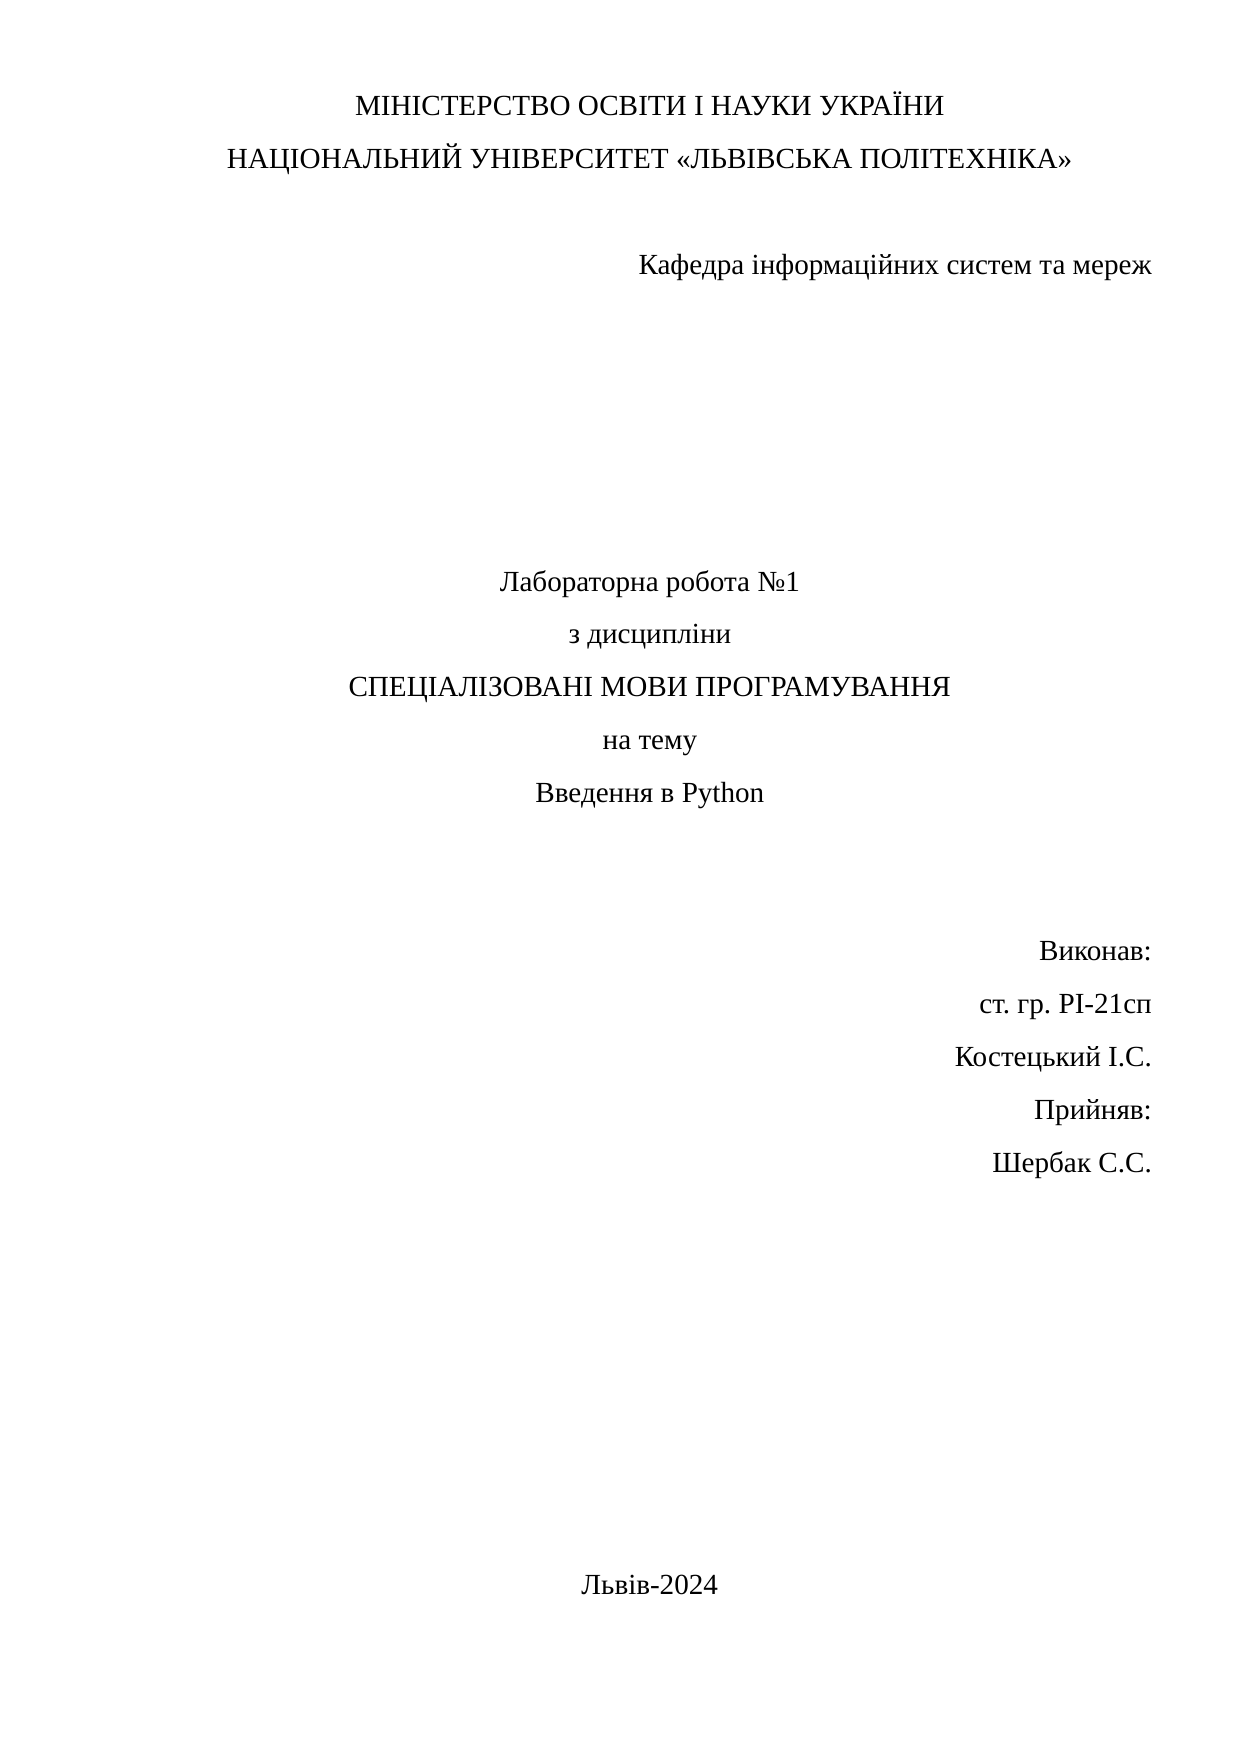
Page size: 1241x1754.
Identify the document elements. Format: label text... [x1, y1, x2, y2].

text на тему [148, 722, 1152, 756]
text Кафедра інформаційних систем та мереж [148, 247, 1152, 281]
text Прийняв: [148, 1092, 1152, 1126]
text Львів-2024 [148, 1567, 1152, 1601]
text СПЕЦІАЛІЗОВАНІ МОВИ ПРОГРАМУВАННЯ [148, 669, 1152, 703]
text Введення в Python [148, 775, 1152, 809]
text МІНІСТЕРСТВО ОСВІТИ І НАУКИ УКРАЇНИ [148, 88, 1152, 122]
text Костецький І.С. [148, 1039, 1152, 1073]
text Шербак С.С. [148, 1145, 1152, 1178]
text НАЦІОНАЛЬНИЙ УНІВЕРСИТЕТ «ЛЬВІВСЬКА ПОЛІТЕХНІКА» [148, 141, 1152, 175]
text з дисципліни [148, 617, 1152, 650]
text Виконав: [148, 933, 1152, 967]
text ст. гр. РІ-21сп [148, 986, 1152, 1020]
text Лабораторна робота №1 [148, 564, 1152, 597]
